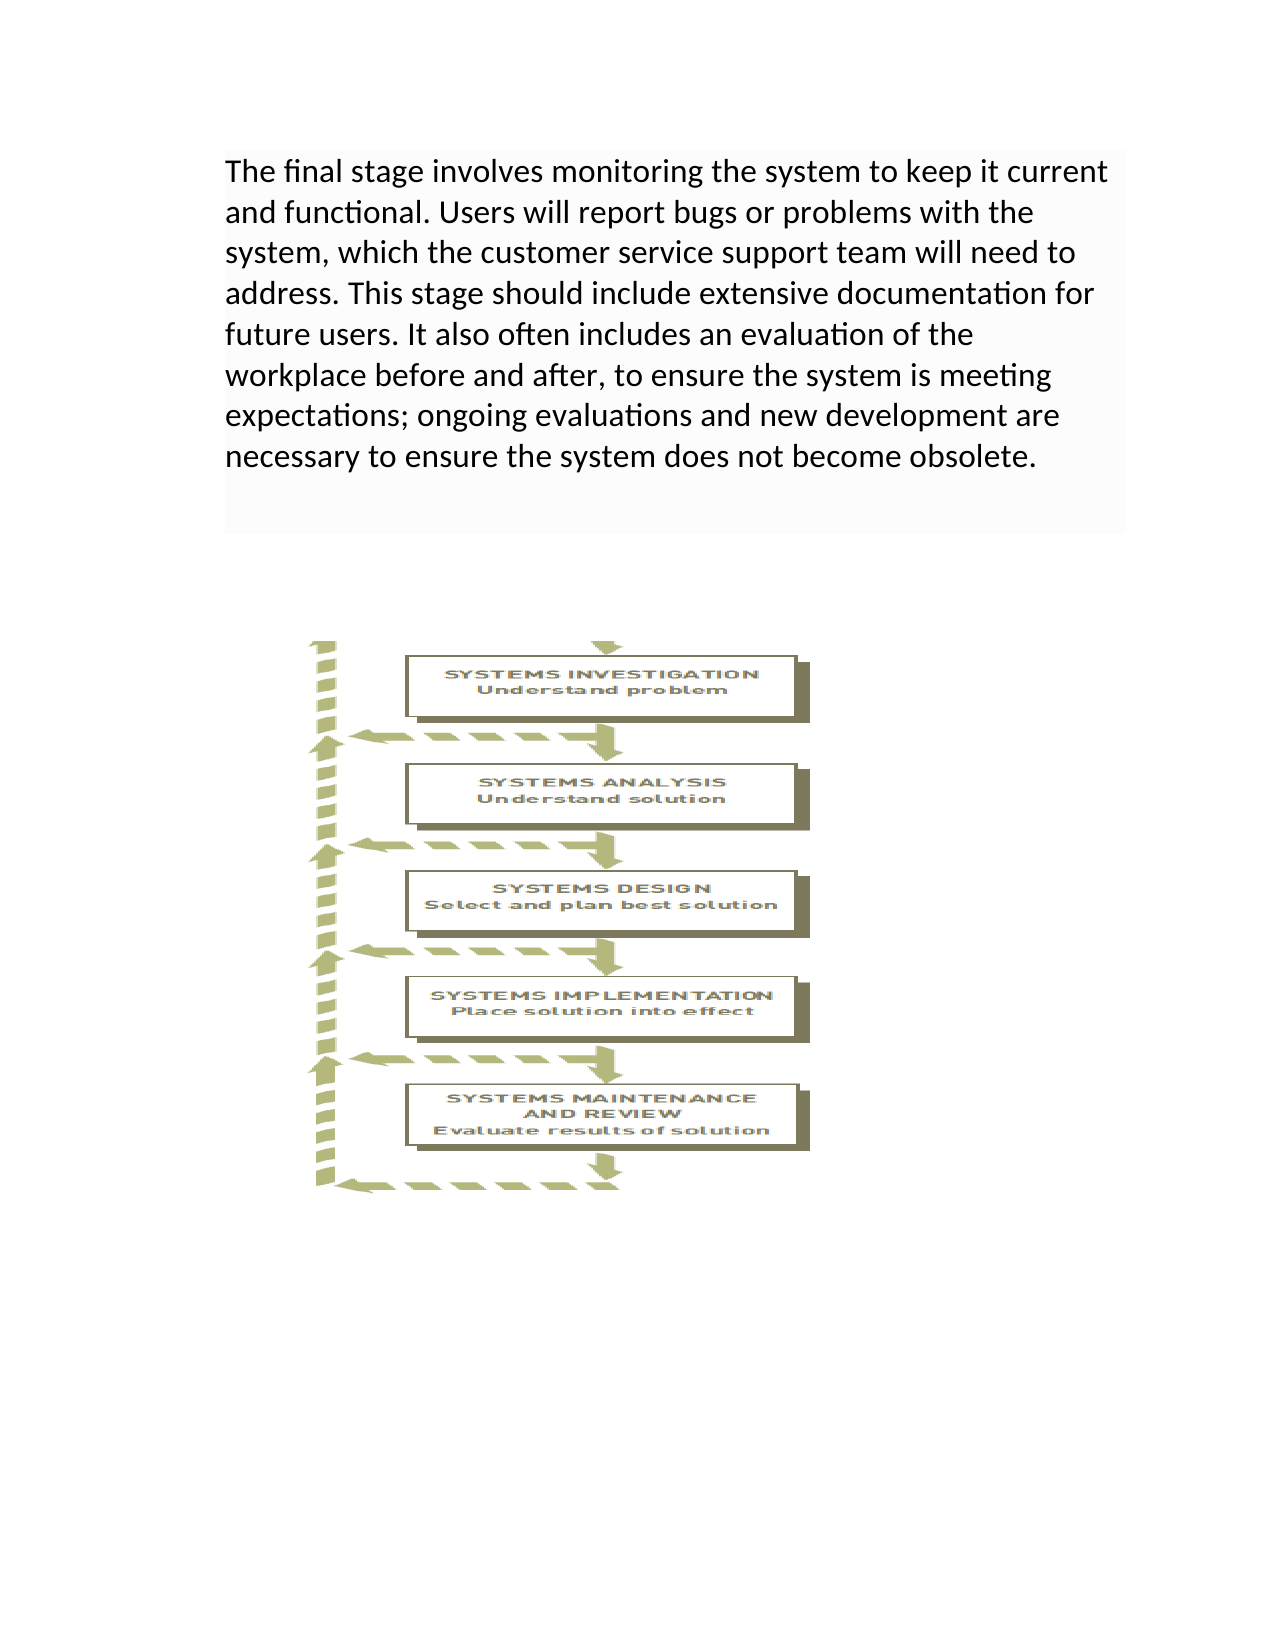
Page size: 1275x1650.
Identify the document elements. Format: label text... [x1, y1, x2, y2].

text The final stage involves monitoring the system to keep it current and functional. Users will report bugs or problems with the system, which the customer service support team will need to address. This stage should include extensive documentation for future users. It also often includes an evaluation of the workplace before and after, to ensure the system is meeting expectations; ongoing evaluations and new development are necessary to ensure the system does not become obsolete. [225, 150, 1125, 476]
